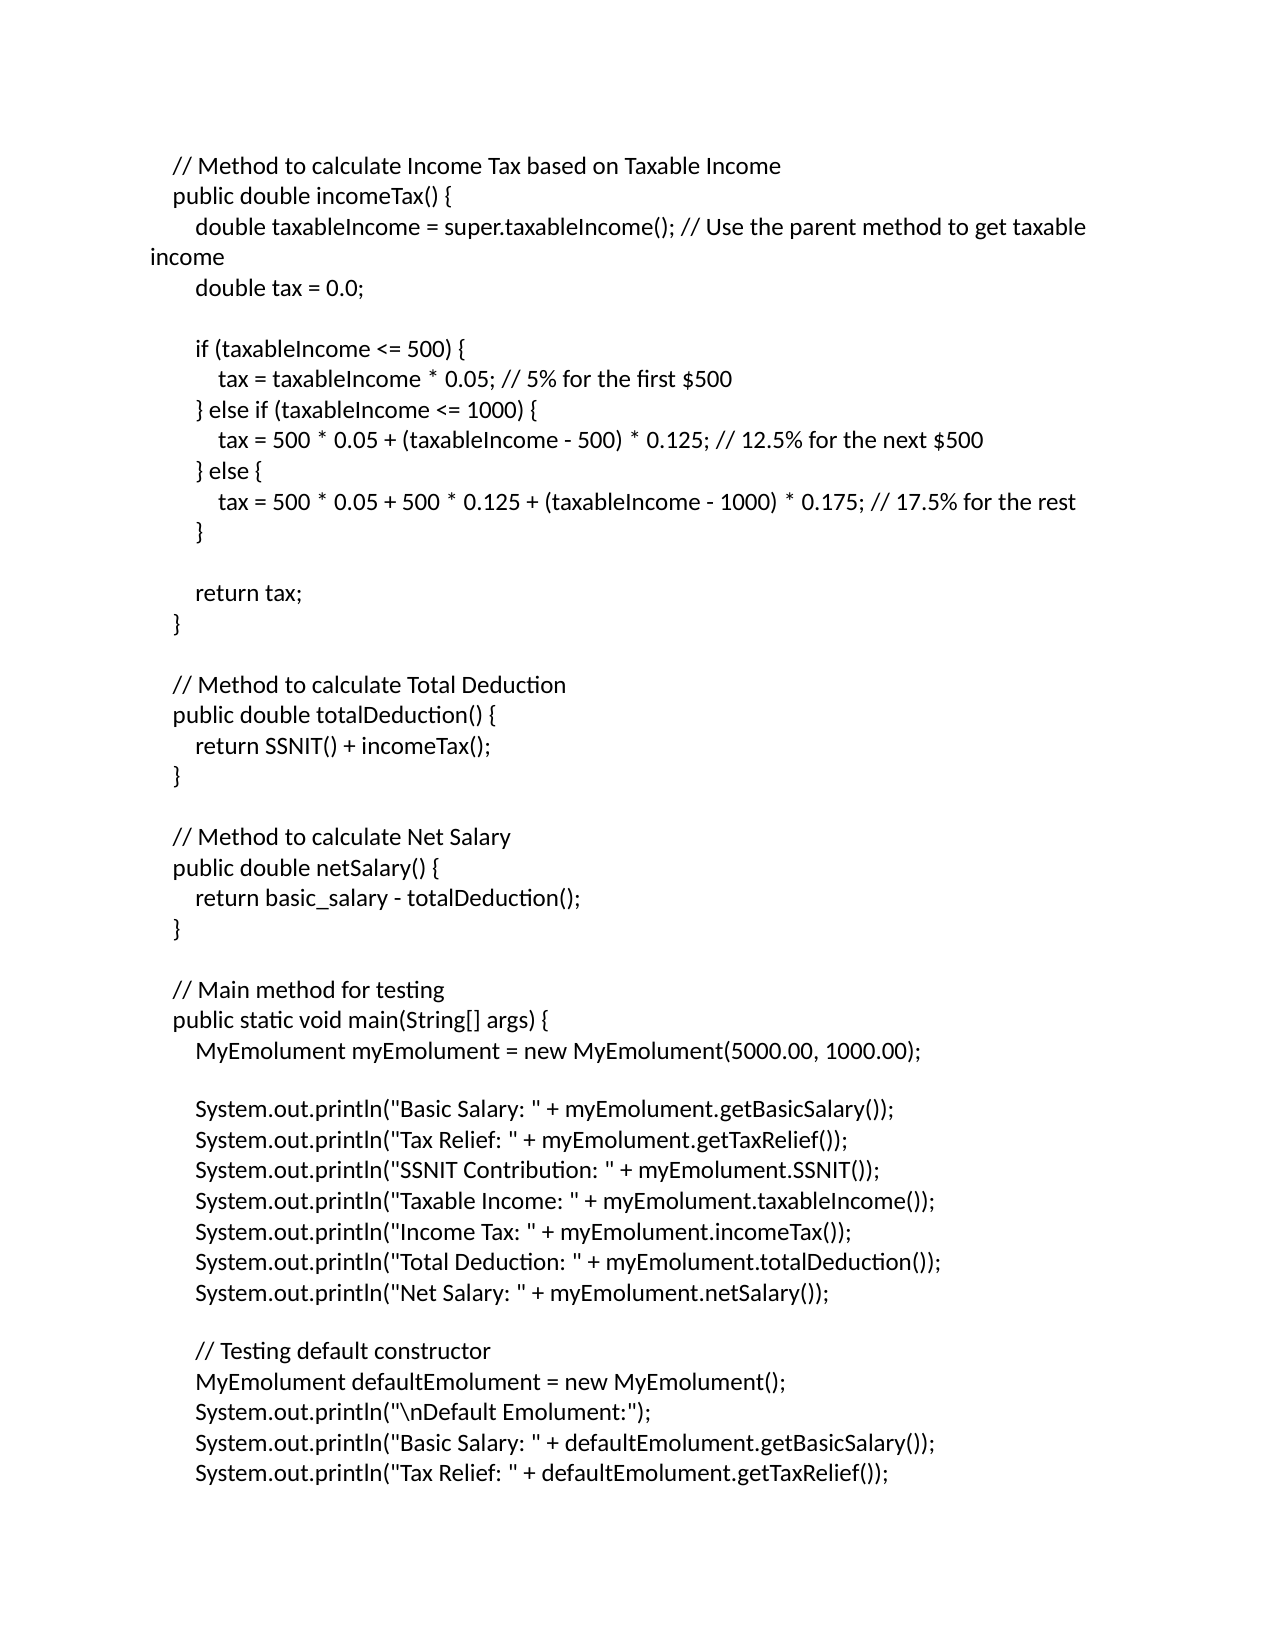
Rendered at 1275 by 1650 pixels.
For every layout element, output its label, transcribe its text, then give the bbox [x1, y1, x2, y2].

text System.out.println("Basic Salary: " + myEmolument.getBasicSalary()); [150, 1094, 1125, 1124]
text System.out.println("SSNIT Contribution: " + myEmolument.SSNIT()); [150, 1155, 1125, 1185]
text double taxableIncome = super.taxableIncome(); // Use the parent method to get taxable income [150, 211, 1125, 272]
text public double totalDeduction() { [150, 699, 1125, 730]
text System.out.println("Taxable Income: " + myEmolument.taxableIncome()); [150, 1185, 1125, 1216]
text } [150, 608, 1125, 638]
text System.out.println("\nDefault Emolument:"); [150, 1396, 1125, 1427]
text } [150, 760, 1125, 791]
text } [150, 516, 1125, 547]
text tax = taxableIncome * 0.05; // 5% for the first $500 [150, 364, 1125, 394]
text // Main method for testing [150, 974, 1125, 1004]
text public double netSalary() { [150, 852, 1125, 882]
text public static void main(String[] args) { [150, 1004, 1125, 1035]
text tax = 500 * 0.05 + 500 * 0.125 + (taxableIncome - 1000) * 0.175; // 17.5% for the rest [150, 486, 1125, 516]
text } else if (taxableIncome <= 1000) { [150, 394, 1125, 425]
text double tax = 0.0; [150, 272, 1125, 303]
text if (taxableIncome <= 500) { [150, 333, 1125, 364]
text System.out.println("Total Deduction: " + myEmolument.totalDeduction()); [150, 1246, 1125, 1277]
text System.out.println("Tax Relief: " + myEmolument.getTaxRelief()); [150, 1124, 1125, 1155]
text MyEmolument defaultEmolument = new MyEmolument(); [150, 1366, 1125, 1396]
text System.out.println("Basic Salary: " + defaultEmolument.getBasicSalary()); [150, 1427, 1125, 1457]
text public double incomeTax() { [150, 181, 1125, 211]
text System.out.println("Income Tax: " + myEmolument.incomeTax()); [150, 1216, 1125, 1246]
text System.out.println("Tax Relief: " + defaultEmolument.getTaxRelief()); [150, 1457, 1125, 1488]
text MyEmolument myEmolument = new MyEmolument(5000.00, 1000.00); [150, 1035, 1125, 1066]
text } else { [150, 455, 1125, 486]
text // Method to calculate Income Tax based on Taxable Income [150, 150, 1125, 181]
text System.out.println("Net Salary: " + myEmolument.netSalary()); [150, 1277, 1125, 1307]
text // Method to calculate Total Deduction [150, 669, 1125, 699]
text tax = 500 * 0.05 + (taxableIncome - 500) * 0.125; // 12.5% for the next $500 [150, 425, 1125, 455]
text return SSNIT() + incomeTax(); [150, 730, 1125, 760]
text // Testing default constructor [150, 1335, 1125, 1366]
text return basic_salary - totalDeduction(); [150, 882, 1125, 913]
text return tax; [150, 577, 1125, 608]
text } [150, 913, 1125, 943]
text // Method to calculate Net Salary [150, 821, 1125, 852]
